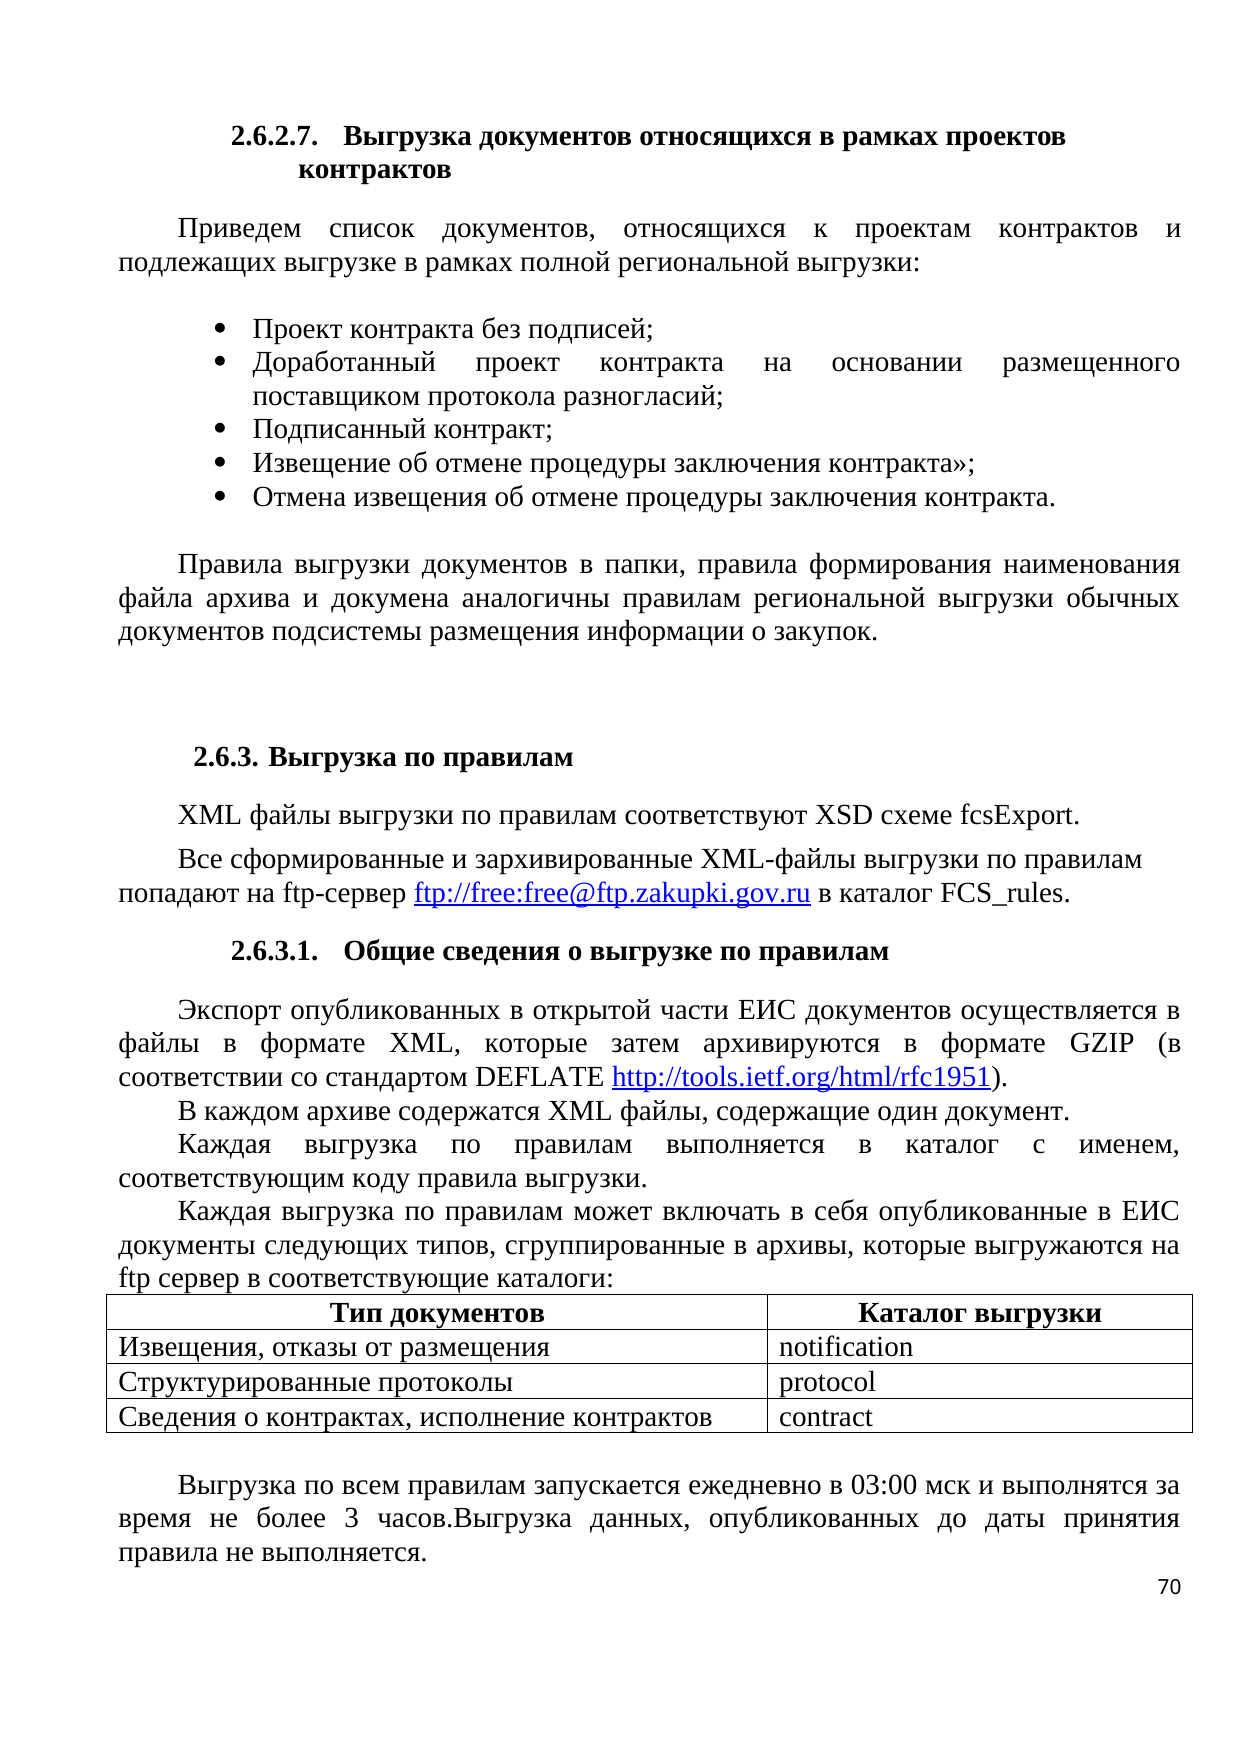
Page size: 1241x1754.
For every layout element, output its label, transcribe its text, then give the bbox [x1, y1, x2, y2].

list Доработанный проект контракта на основании размещенного поставщиком протокола разногласий; [215, 344, 1181, 412]
subtitle Выгрузка документов относящихся в рамках проектов контрактов [231, 118, 1181, 185]
list Подписанный контракт; [215, 412, 1181, 445]
text Выгрузка по всем правилам запускается ежедневно в 03:00 мск и выполнятся за время не более 3 часов.Выгрузка данных, опубликованных до даты принятия правила не выполняется. [118, 1467, 1181, 1567]
table_header Тип документов [107, 1295, 767, 1328]
table_cell Структурированные протоколы [107, 1364, 767, 1398]
table_header Каталог выгрузки [768, 1295, 1192, 1328]
table_cell protocol [768, 1364, 1192, 1398]
text Правила выгрузки документов в папки, правила формирования наименования файла архива и докумена аналогичны правилам региональной выгрузки обычных документов подсистемы размещения информации о закупок. [118, 546, 1181, 647]
list Извещение об отмене процедуры заключения контракта»; [215, 445, 1181, 479]
table_cell Сведения о контрактах, исполнение контрактов [107, 1399, 767, 1432]
table_cell Извещения, отказы от размещения [107, 1330, 767, 1363]
text Каждая выгрузка по правилам выполняется в каталог с именем, соответствующим коду правила выгрузки. [118, 1126, 1181, 1193]
list Отмена извещения об отмене процедуры заключения контракта. [215, 479, 1181, 513]
text Приведем список документов, относящихся к проектам контрактов и подлежащих выгрузке в рамках полной региональной выгрузки: [118, 210, 1181, 277]
text В каждом архиве содержатся XML файлы, содержащие один документ. [118, 1093, 1181, 1126]
subtitle Выгрузка по правилам [193, 739, 1181, 772]
table_cell notification [768, 1330, 1192, 1363]
text Все сформированные и зархивированные XML-файлы выгрузки по правилам попадают на ftp-сервер ftp://free:free@ftp.zakupki.gov.ru в каталог FCS_rules. [118, 841, 1181, 908]
text Каждая выгрузка по правилам может включать в себя опубликованные в ЕИС документы следующих типов, сгруппированные в архивы, которые выгружаются на ftp сервер в соответствующие каталоги: [118, 1193, 1181, 1294]
list Проект контракта без подписей; [215, 311, 1181, 344]
subtitle Общие сведения о выгрузке по правилам [231, 933, 1181, 967]
text XML файлы выгрузки по правилам соответствуют XSD схеме fcsExport. [118, 797, 1181, 831]
text Экспорт опубликованных в открытой части ЕИС документов осуществляется в файлы в формате XML, которые затем архивируются в формате GZIP (в соответствии со стандартом DEFLATE http://tools.ietf.org/html/rfc1951). [118, 992, 1181, 1093]
table_cell contract [768, 1399, 1192, 1432]
